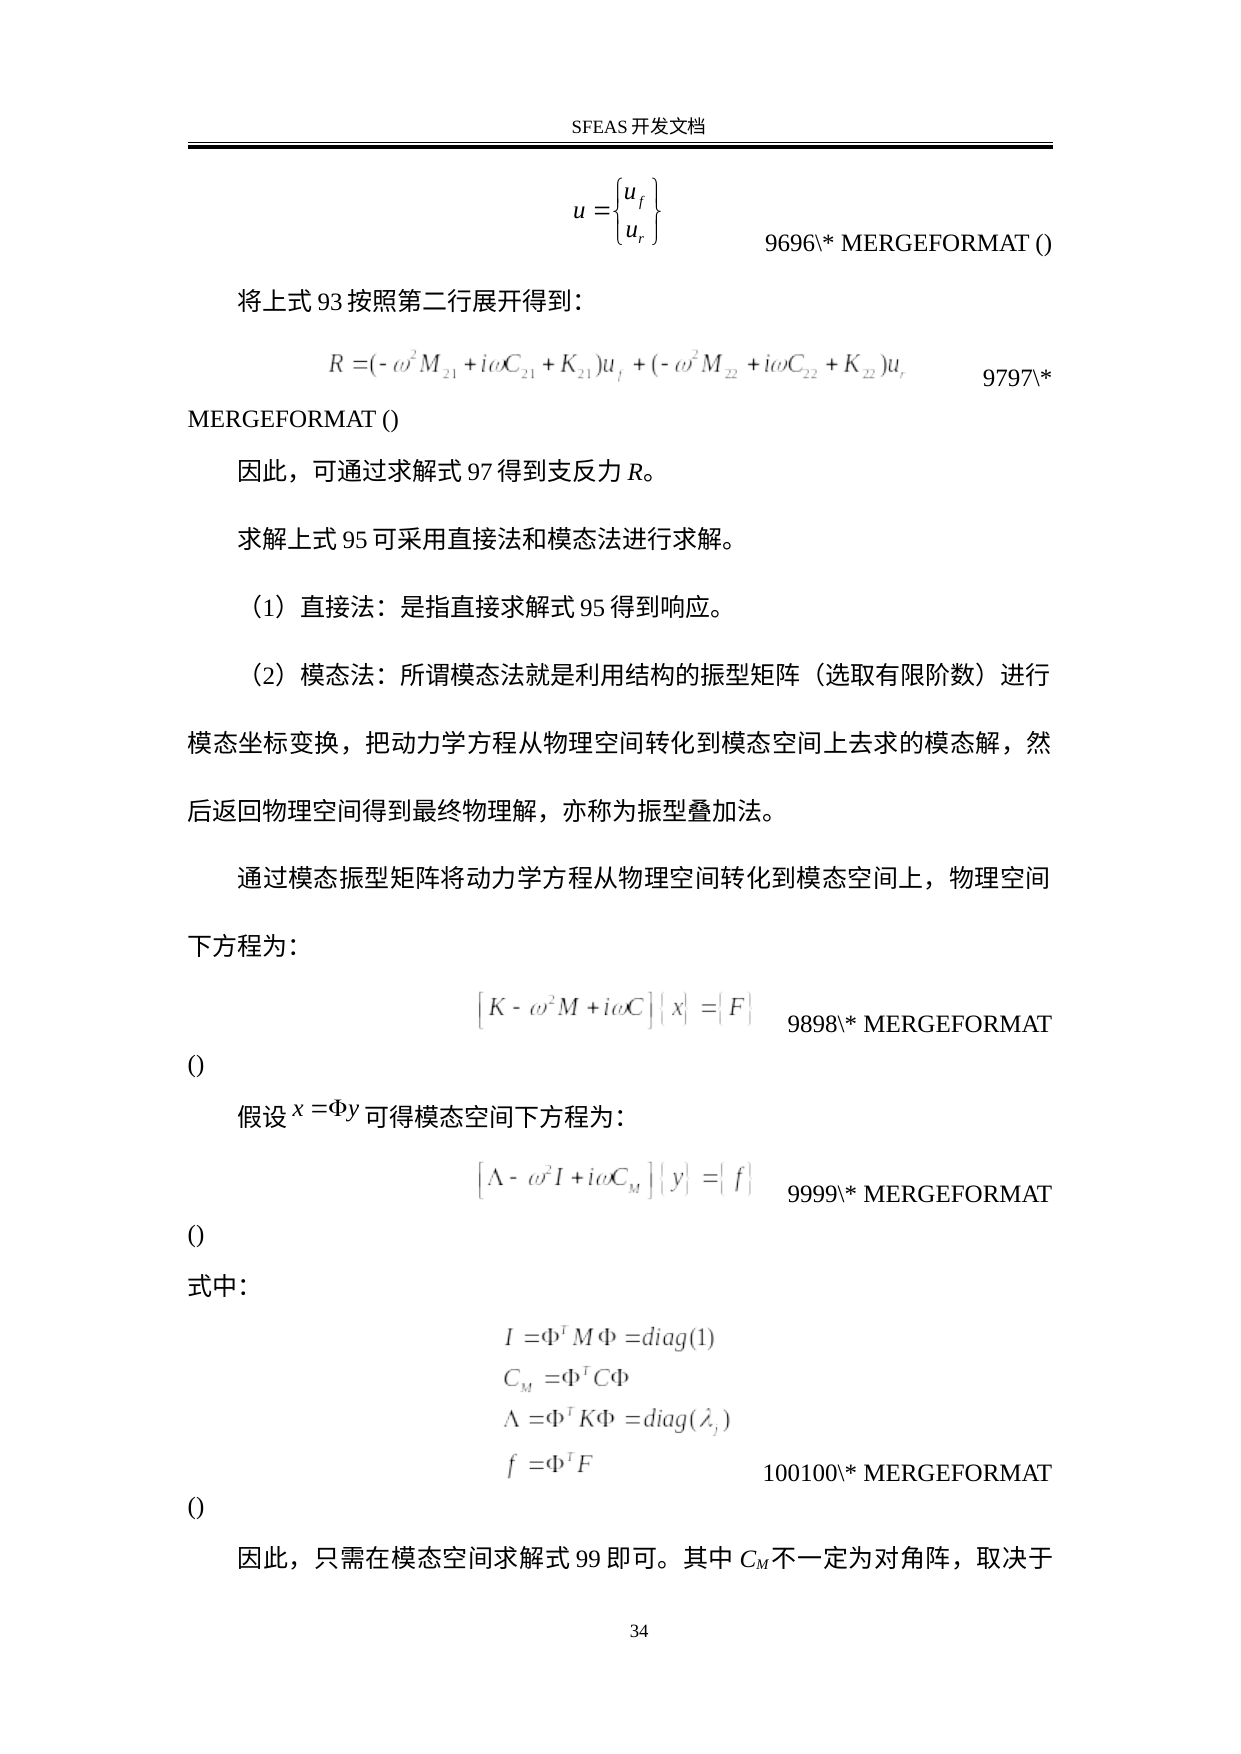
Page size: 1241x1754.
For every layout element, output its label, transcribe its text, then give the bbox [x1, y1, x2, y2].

text 因此，只需在模态空间求解式即可。其中CM不一定为对角阵，取决于阻尼的类型。当存在单元结构阻尼D（材料阻尼）时，其不是对角阵。针对此方程直接求解模态空间解y，然后通过式求得物理空间解x。 [187, 1522, 1053, 1590]
text 因此，可通过求解式得到支反力R。 [187, 436, 1053, 503]
text （2）模态法：所谓模态法就是利用结构的振型矩阵（选取有限阶数）进行模态坐标变换，把动力学方程从物理空间转化到模态空间上去求的模态解，然后返回物理空间得到最终物理解，亦称为振型叠加法。 [187, 639, 1053, 843]
text 通过模态振型矩阵将动力学方程从物理空间转化到模态空间上，物理空间下方程为： [187, 843, 1053, 979]
text 式中： [187, 1251, 1053, 1318]
text 将上式按照第二行展开得到： [187, 266, 1053, 334]
text （1）直接法：是指直接求解式得到响应。 [187, 571, 1053, 639]
text 求解上式可采用直接法和模态法进行求解。 [187, 503, 1053, 571]
text 假设可得模态空间下方程为： [187, 1081, 1053, 1149]
